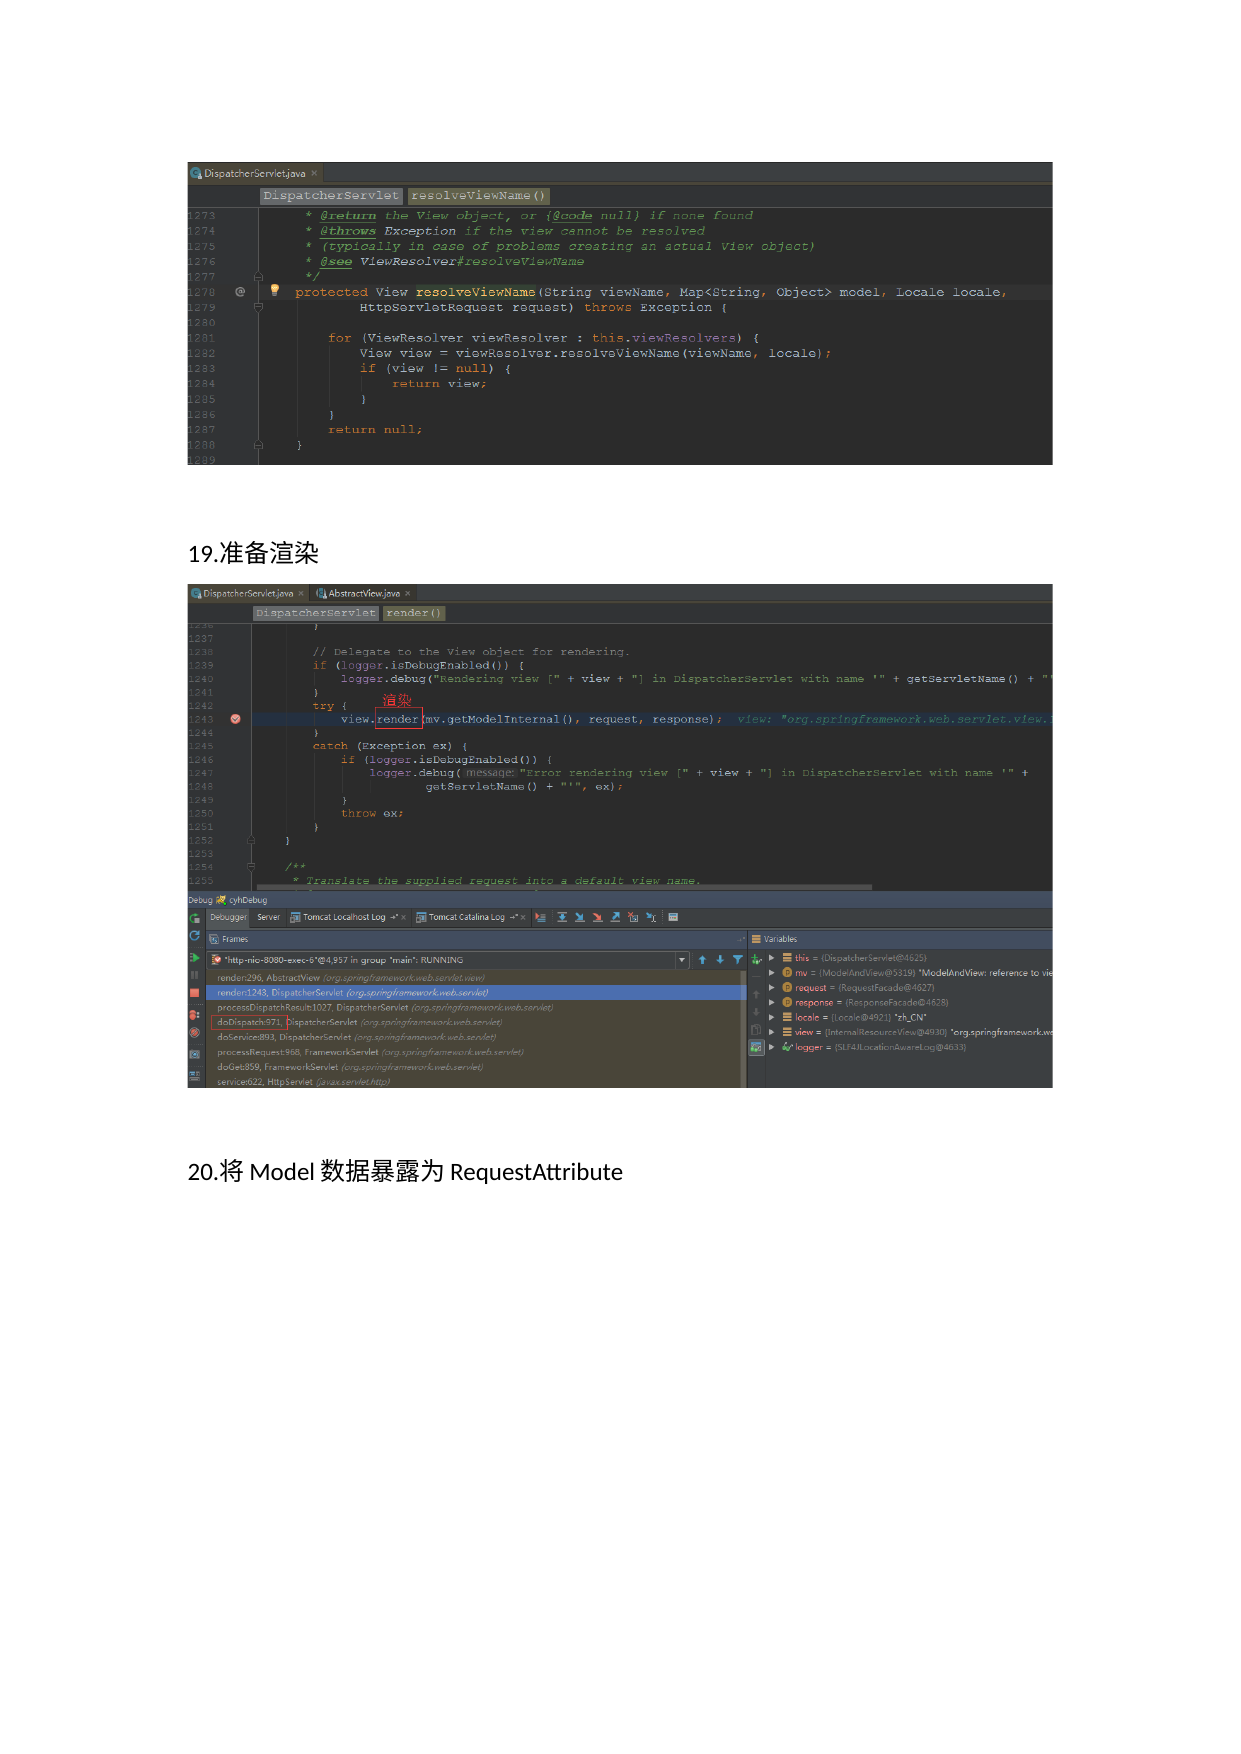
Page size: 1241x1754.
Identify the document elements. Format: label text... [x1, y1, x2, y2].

text 20.将Model数据暴露为RequestAttribute [187, 1137, 1053, 1202]
picture [187, 584, 1053, 1088]
text 19.准备渲染 [187, 519, 1053, 584]
picture [187, 162, 1053, 465]
